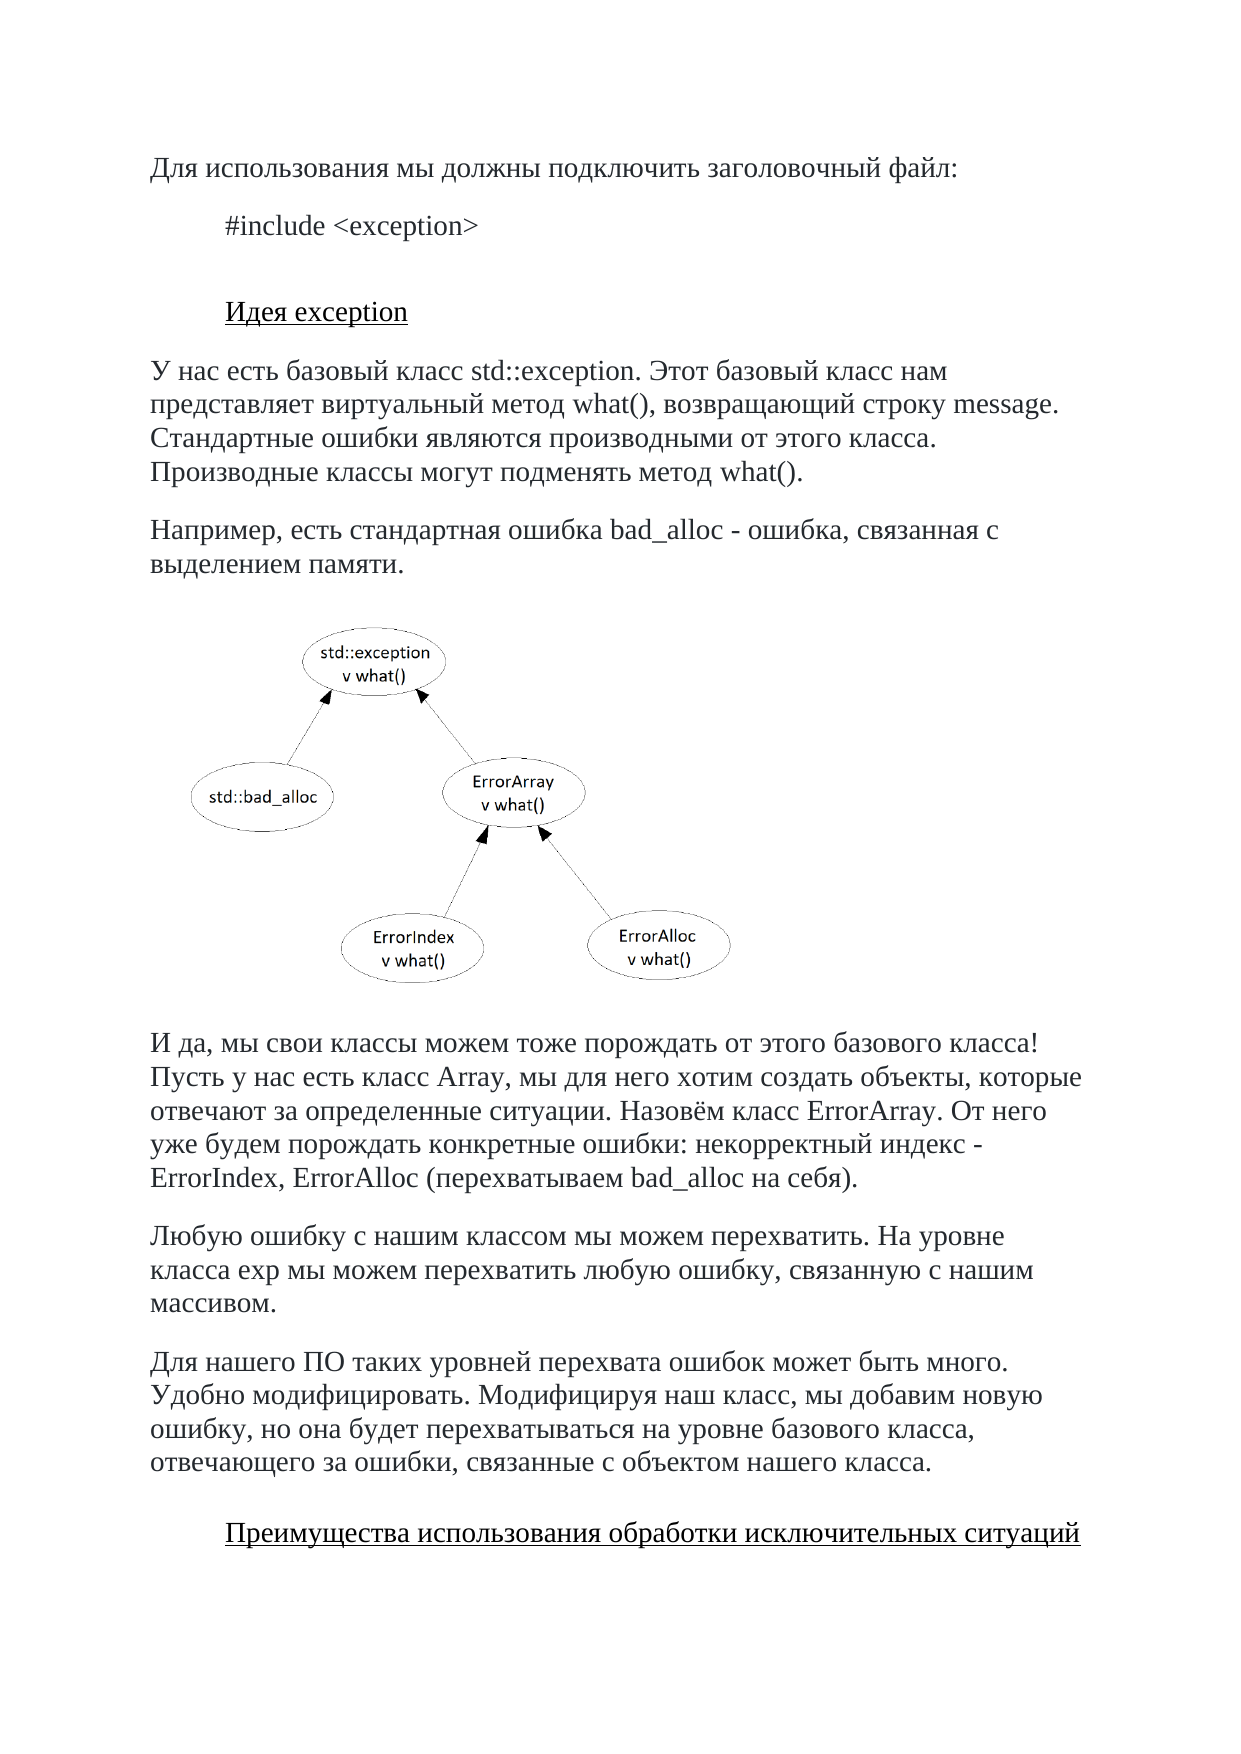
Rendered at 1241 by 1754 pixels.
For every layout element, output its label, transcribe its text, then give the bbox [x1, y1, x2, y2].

text Любую ошибку с нашим классом мы можем перехватить. На уровне класса exp мы можем перехватить любую ошибку, связанную с нашим массивом. [150, 1218, 1090, 1319]
picture [150, 604, 748, 1001]
text Для нашего ПО таких уровней перехвата ошибок может быть много. Удобно модифицировать. Модифицируя наш класс, мы добавим новую ошибку, но она будет перехватываться на уровне базового класса, отвечающего за ошибки, связанные с объектом нашего класса. [150, 1344, 1090, 1478]
text Преимущества использования обработки исключительных ситуаций [194, 1516, 1090, 1549]
text Например, есть стандартная ошибка bad_alloc - ошибка, связанная с выделением памяти. [150, 512, 1090, 579]
text У нас есть базовый класс std::exception. Этот базовый класс нам представляет виртуальный метод what(), возвращающий строку message. Стандартные ошибки являются производными от этого класса. Производные классы могут подменять метод what(). [150, 353, 1090, 487]
text И да, мы свои классы можем тоже порождать от этого базового класса! Пусть у нас есть класс Array, мы для него хотим создать объекты, которые отвечают за определенные ситуации. Назовём класс ErrorArray. От него уже будем порождать конкретные ошибки: некорректный индекс - ErrorIndex, ErrorAlloc (перехватываем bad_alloc на себя). [150, 1026, 1090, 1193]
text Идея exception [194, 294, 1090, 328]
text Для использования мы должны подключить заголовочный файл: [150, 150, 1090, 183]
text #include <exception> [225, 208, 1090, 242]
